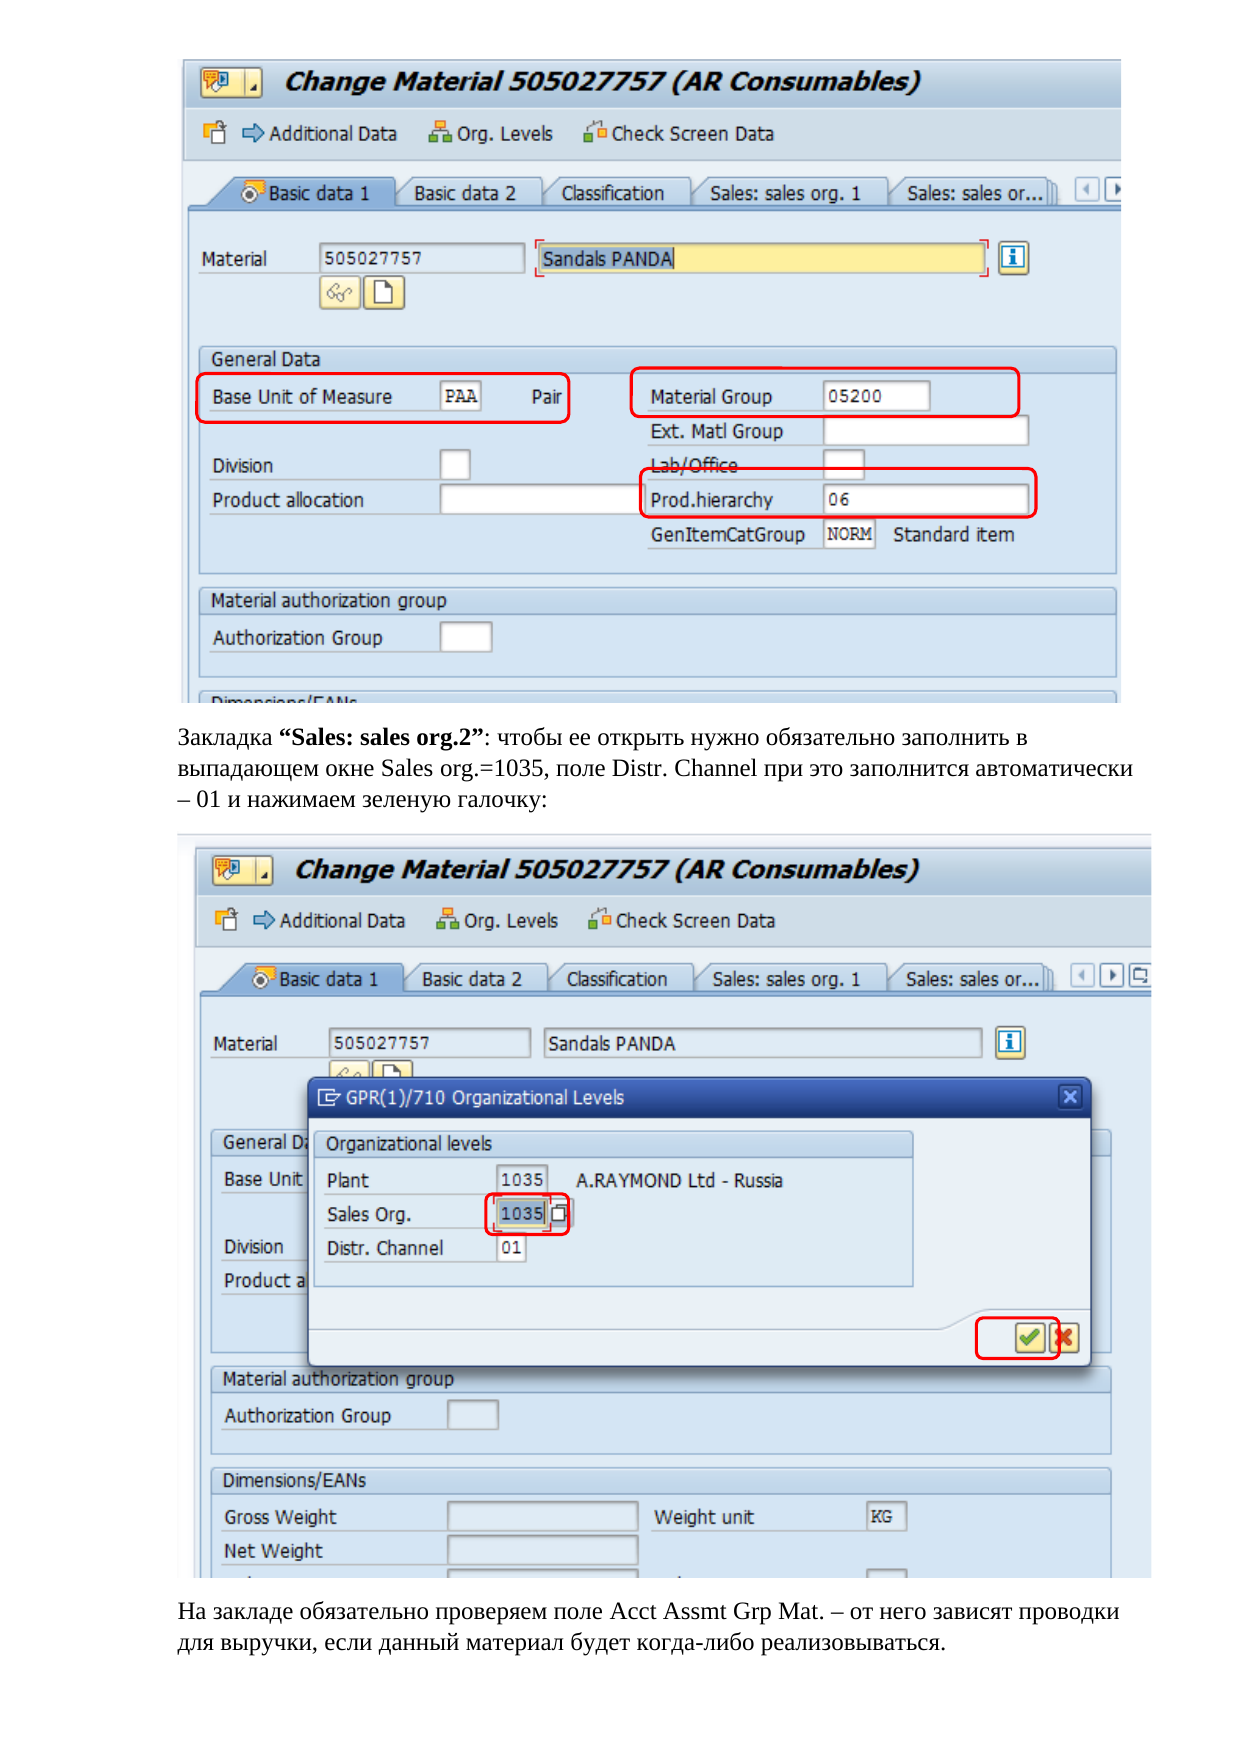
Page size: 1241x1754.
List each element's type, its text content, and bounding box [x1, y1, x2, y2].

text Закладка “Sales: sales org.2”: чтобы ее открыть нужно обязательно заполнить в выпадающем окне Sales org.=1035, поле Distr. Channel при это заполнится автоматически – 01 и нажимаем зеленую галочку: [177, 722, 1152, 813]
text На закладе обязательно проверяем поле Acct Assmt Grp Mat. – от него зависят проводки для выручки, если данный материал будет когда-либо реализовываться. [177, 1596, 1152, 1656]
picture [177, 831, 1152, 1578]
picture [177, 59, 1122, 703]
